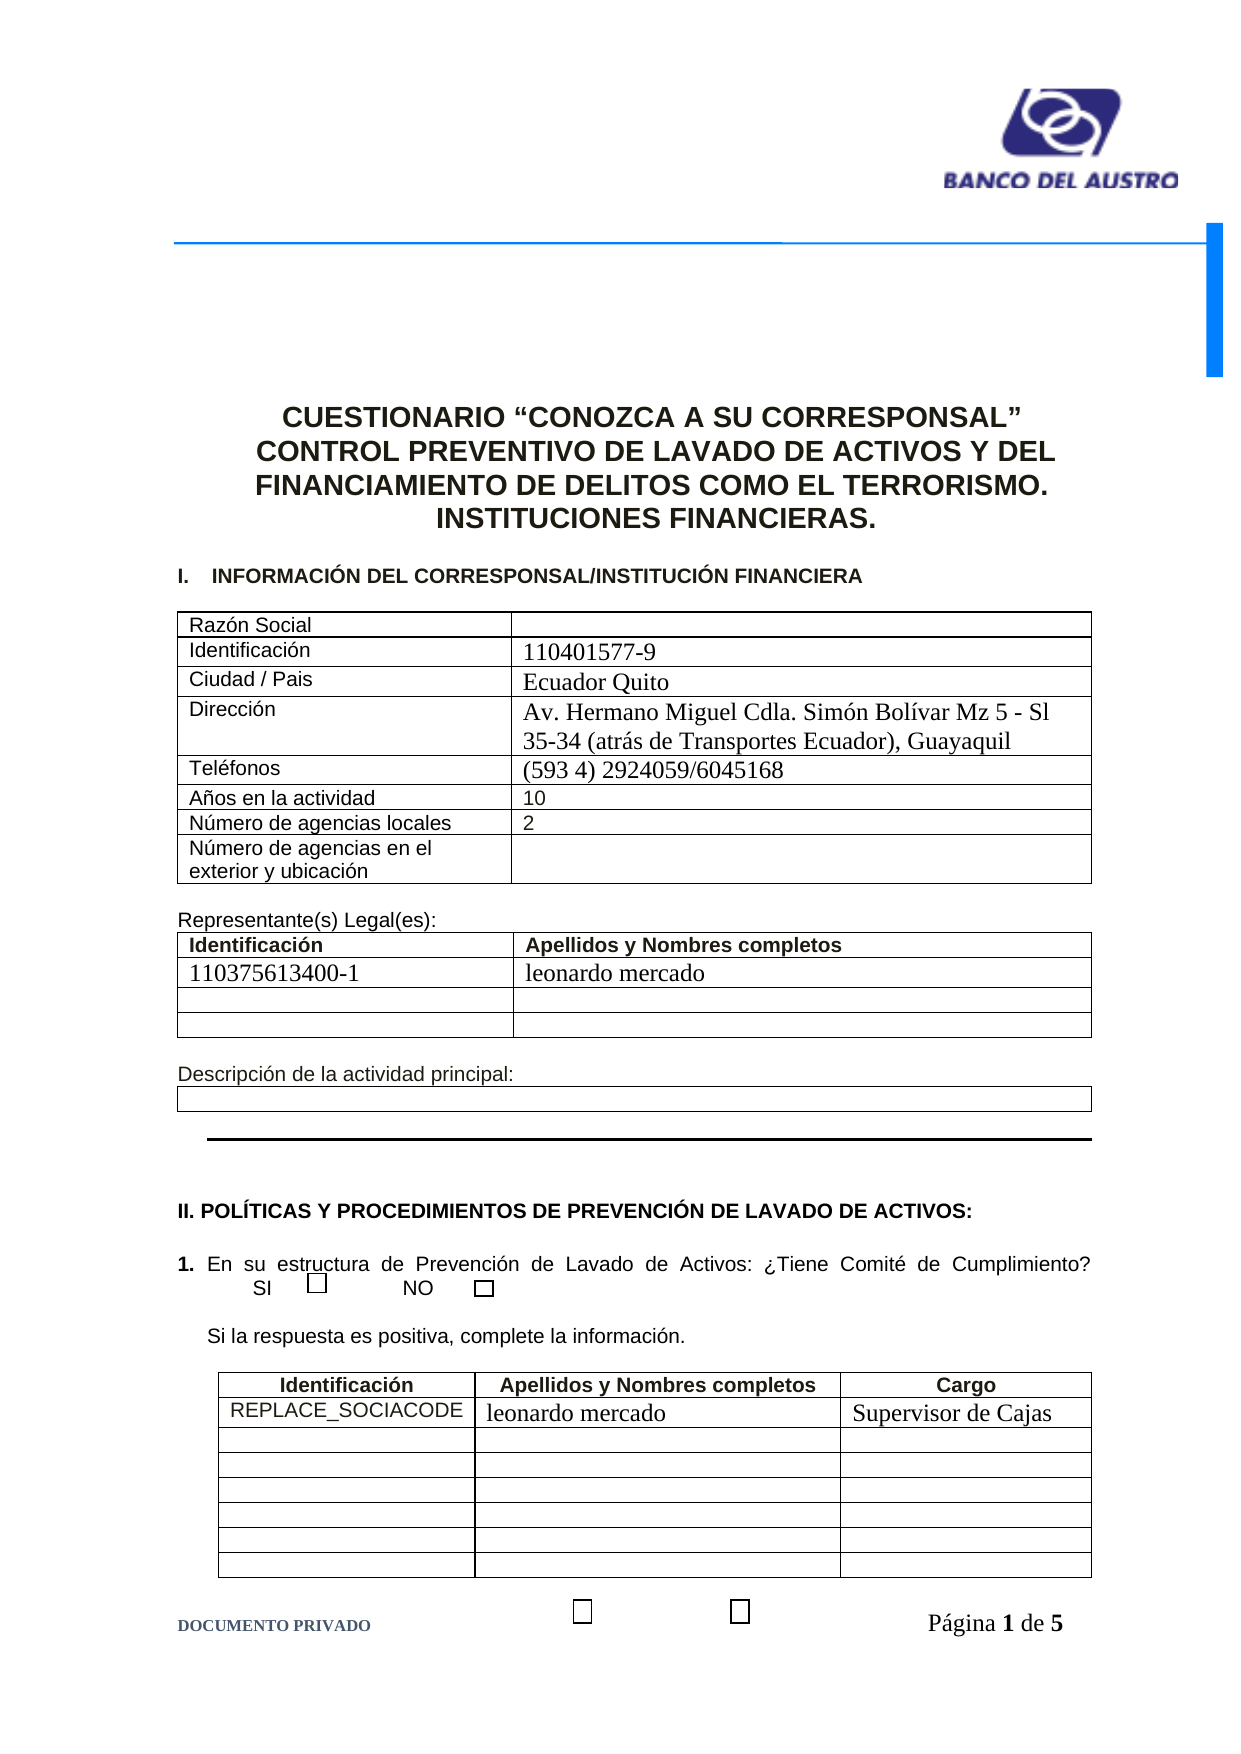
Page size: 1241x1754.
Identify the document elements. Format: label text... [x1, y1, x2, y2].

table_cell [219, 1453, 474, 1477]
table_cell [841, 1453, 1091, 1477]
table_header Apellidos y Nombres completos [476, 1373, 840, 1397]
table_header [178, 1087, 1091, 1111]
list En su estructura de Prevención de Lavado de Activos: ¿Tiene Comité de Cumplimiento? SI NO [177, 1252, 1092, 1300]
table_cell [841, 1428, 1091, 1452]
table_cell (593 4) 2924059/6045168 [512, 756, 1091, 784]
table_cell [476, 1503, 840, 1527]
text Descripción de la actividad principal: [177, 1062, 1092, 1086]
table_cell Número de agencias en el exterior y ubicación [178, 835, 511, 883]
table_cell 10 [512, 785, 1091, 809]
table_cell Av. Hermano Miguel Cdla. Simón Bolívar Mz 5 - Sl 35-34 (atrás de Transportes Ecuador), Guayaquil [512, 697, 1091, 754]
table_cell leonardo mercado [476, 1398, 840, 1427]
text I. INFORMACIÓN DEL CORRESPONSAL/INSTITUCIÓN FINANCIERA [177, 563, 1092, 587]
table_cell Ecuador Quito [512, 667, 1091, 696]
table_cell REPLACE_SOCIACODE [219, 1398, 474, 1427]
table_cell Ciudad / Pais [178, 667, 511, 696]
table_cell [476, 1553, 840, 1577]
text Si la respuesta es positiva, complete la información. [207, 1324, 1092, 1348]
table_cell 2 [512, 810, 1091, 834]
table_cell [514, 1013, 1091, 1037]
table_cell [841, 1478, 1091, 1502]
text CUESTIONARIO “CONOZCA A SU CORRESPONSAL” [212, 401, 1092, 434]
table_cell [476, 1453, 840, 1477]
table_cell [514, 988, 1091, 1012]
text II. POLÍTICAS Y PROCEDIMIENTOS DE PREVENCIÓN DE LAVADO DE ACTIVOS: [177, 1193, 1092, 1223]
table_cell leonardo mercado [514, 958, 1091, 987]
table_cell [219, 1478, 474, 1502]
table_cell [841, 1553, 1091, 1577]
table_cell [219, 1528, 474, 1552]
table_cell [476, 1478, 840, 1502]
text CONTROL PREVENTIVO DE LAVADO DE ACTIVOS Y DEL FINANCIAMIENTO DE DELITOS COMO EL TERRORISMO. [212, 434, 1092, 501]
table_cell [476, 1428, 840, 1452]
table_cell [476, 1528, 840, 1552]
picture [943, 88, 1179, 189]
table_header [512, 613, 1091, 636]
table_cell Supervisor de Cajas [841, 1398, 1091, 1427]
table_header Razón Social [178, 613, 511, 636]
table_header Identificación [219, 1373, 474, 1397]
table_header Identificación [178, 933, 513, 957]
table_cell [841, 1528, 1091, 1552]
table_cell [178, 1013, 513, 1037]
table_cell Teléfonos [178, 756, 511, 784]
table_cell Años en la actividad [178, 785, 511, 809]
text INSTITUCIONES FINANCIERAS. [212, 501, 1092, 535]
table_cell 110375613400-1 [178, 958, 513, 987]
table_cell Identificación [178, 638, 511, 666]
table_cell [512, 835, 1091, 883]
table_cell 110401577-9 [512, 638, 1091, 666]
table_cell [219, 1503, 474, 1527]
table_cell [219, 1428, 474, 1452]
table_cell [178, 988, 513, 1012]
table_header Apellidos y Nombres completos [514, 933, 1091, 957]
table_cell Dirección [178, 697, 511, 754]
table_cell Número de agencias locales [178, 810, 511, 834]
table_cell [219, 1553, 474, 1577]
text Representante(s) Legal(es): [177, 908, 1092, 932]
table_header Cargo [841, 1373, 1091, 1397]
table_cell [841, 1503, 1091, 1527]
